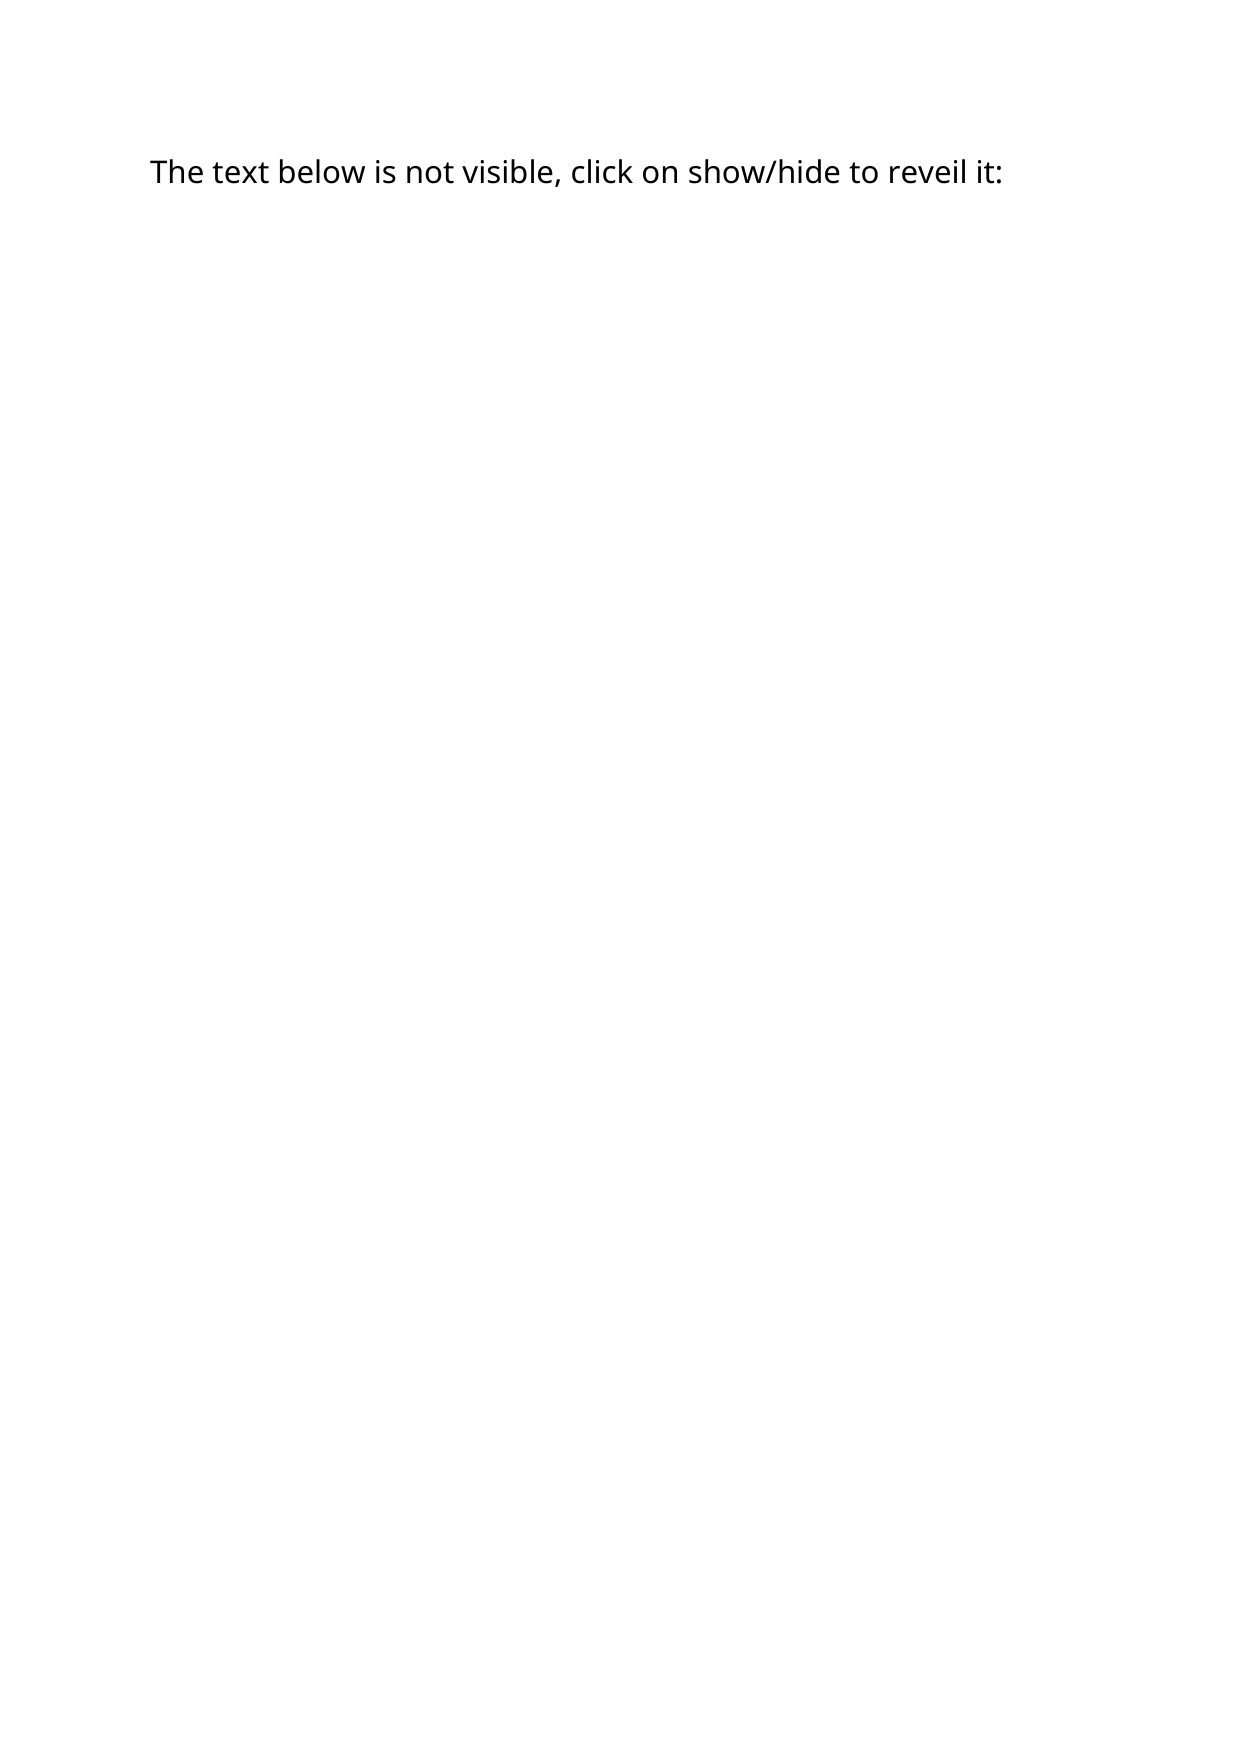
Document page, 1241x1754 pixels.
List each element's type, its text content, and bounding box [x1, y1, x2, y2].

text The text below is not visible, click on show/hide to reveil it: [150, 150, 1090, 193]
